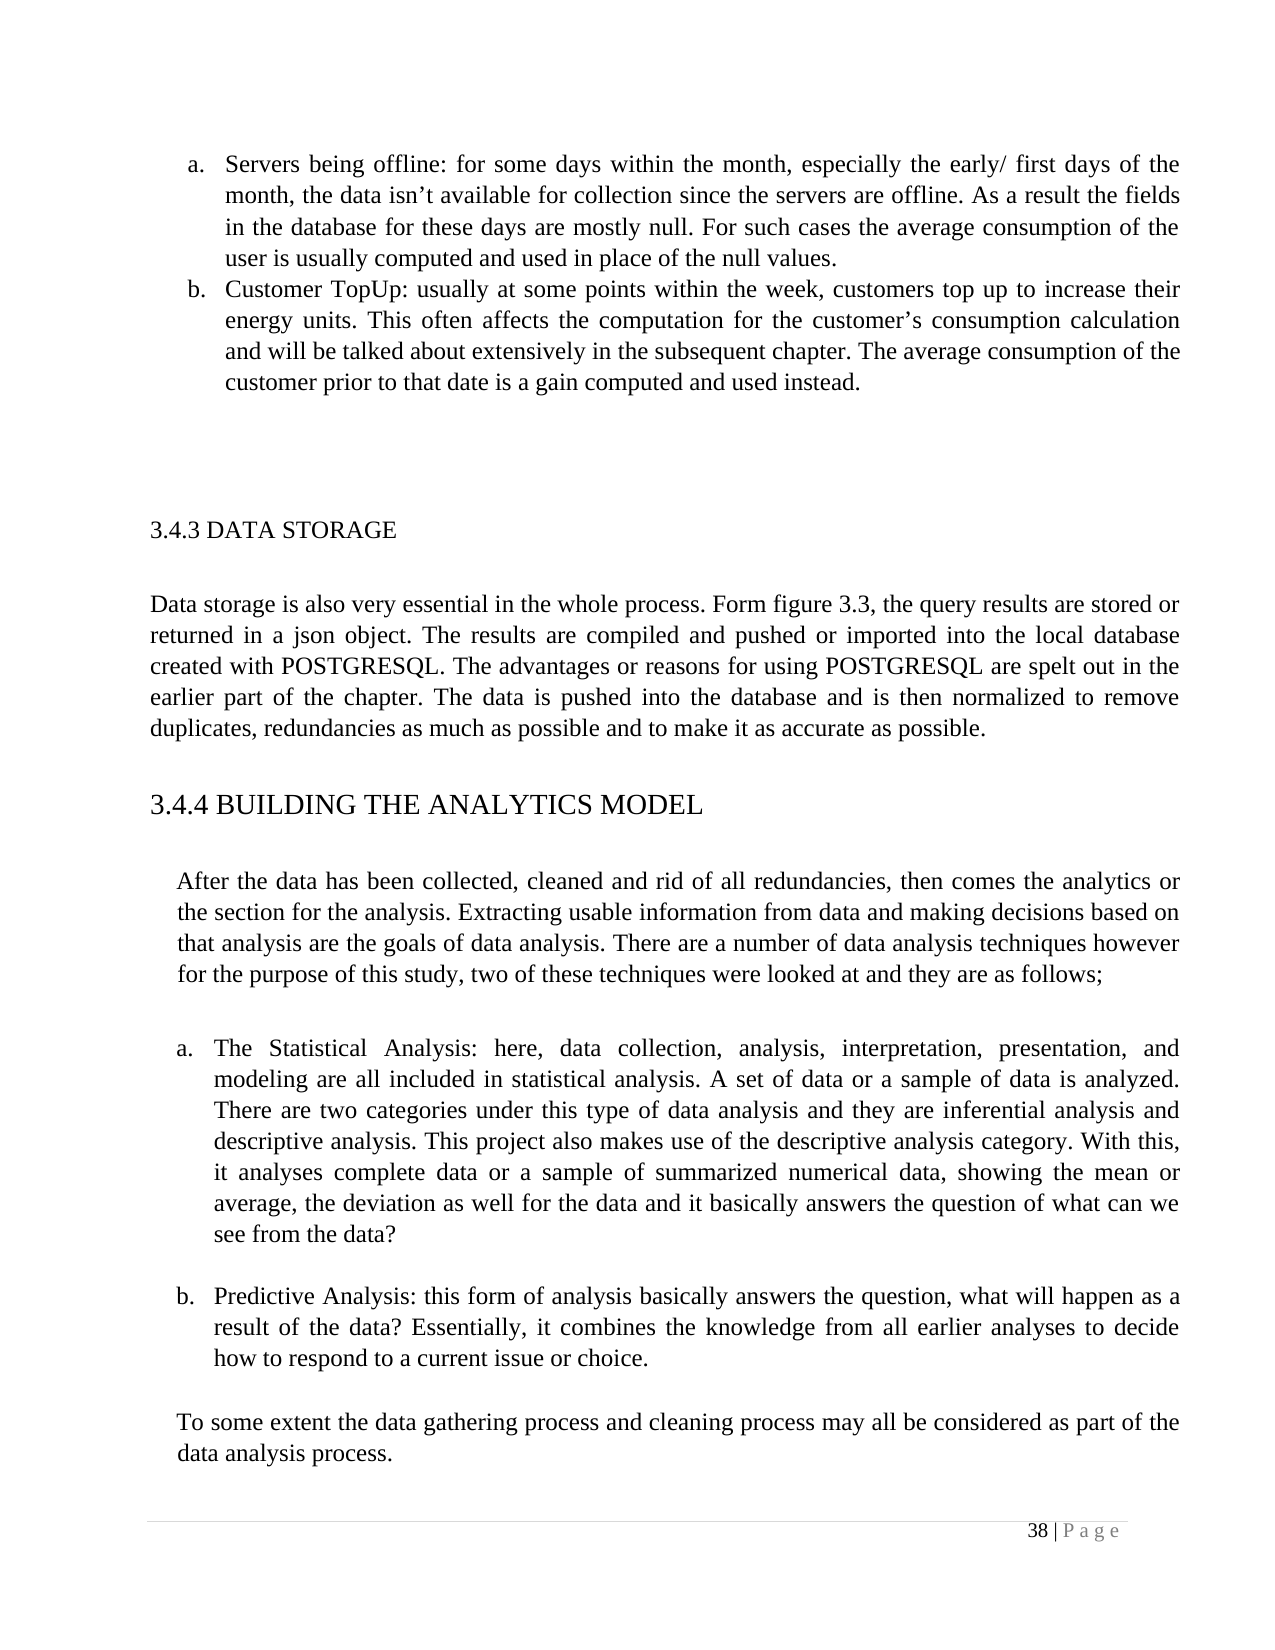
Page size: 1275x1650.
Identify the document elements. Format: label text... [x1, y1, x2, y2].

list Predictive Analysis: this form of analysis basically answers the question, what will happen as a result of the data? Essentially, it combines the knowledge from all earlier analyses to decide how to respond to a current issue or choice. [176, 1281, 1181, 1372]
list Customer TopUp: usually at some points within the week, customers top up to increase their energy units. This often affects the computation for the customer’s consumption calculation and will be talked about extensively in the subsequent chapter. The average consumption of the customer prior to that date is a gain computed and used instead. [187, 274, 1181, 396]
list The Statistical Analysis: here, data collection, analysis, interpretation, presentation, and modeling are all included in statistical analysis. A set of data or a sample of data is analyzed. There are two categories under this type of data analysis and they are inferential analysis and descriptive analysis. This project also makes use of the descriptive analysis category. With this, it analyses complete data or a sample of summarized numerical data, showing the mean or average, the deviation as well for the data and it basically answers the question of what can we see from the data? [176, 1033, 1181, 1248]
text 3.4.3 DATA STORAGE [150, 515, 1181, 543]
text 3.4.4 BUILDING THE ANALYTICS MODEL [150, 787, 1181, 820]
list Servers being offline: for some days within the month, especially the early/ first days of the month, the data isn’t available for collection since the servers are offline. As a result the fields in the database for these days are mostly null. For such cases the average consumption of the user is usually computed and used in place of the null values. [187, 149, 1181, 271]
text Data storage is also very essential in the whole process. Form figure 3.3, the query results are stored or returned in a json object. The results are compiled and pushed or imported into the local database created with POSTGRESQL. The advantages or reasons for using POSTGRESQL are spelt out in the earlier part of the chapter. The data is pushed into the database and is then normalized to remove duplicates, redundancies as much as possible and to make it as accurate as possible. [150, 589, 1181, 742]
text After the data has been collected, cleaned and rid of all redundancies, then comes the analytics or the section for the analysis. Extracting usable information from data and making decisions based on that analysis are the goals of data analysis. There are a number of data analysis techniques however for the purpose of this study, two of these techniques were looked at and they are as follows; [176, 866, 1181, 988]
text To some extent the data gathering process and cleaning process may all be considered as part of the data analysis process. [176, 1407, 1181, 1467]
